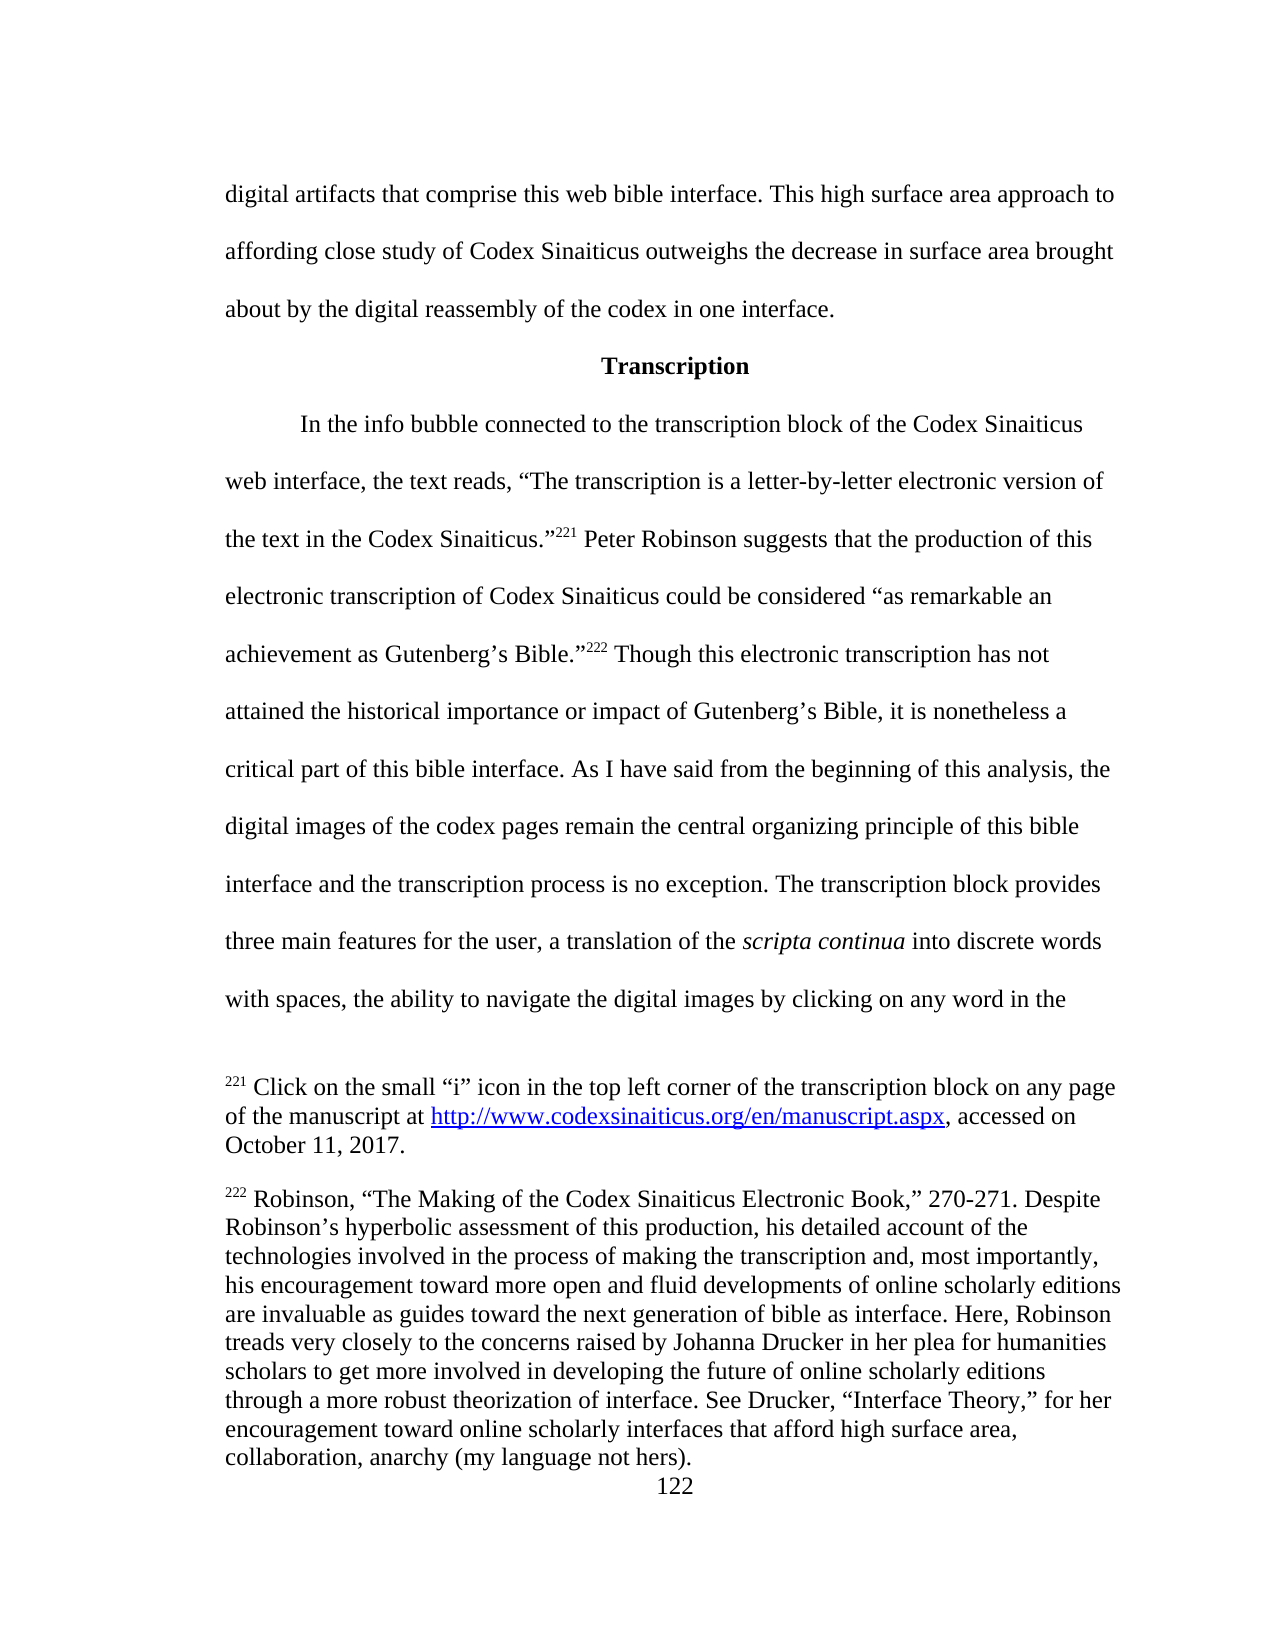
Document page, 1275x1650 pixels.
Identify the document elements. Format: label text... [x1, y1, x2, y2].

text In the info bubble connected to the transcription block of the Codex Sinaiticus web interface, the text reads, “The transcription is a letter-by-letter electronic version of the text in the Codex Sinaiticus.” Peter Robinson suggests that the production of this electronic transcription of Codex Sinaiticus could be considered “as remarkable an achievement as Gutenberg’s Bible.” Though this electronic transcription has not attained the historical importance or impact of Gutenberg’s Bible, it is nonetheless a critical part of this bible interface. As I have said from the beginning of this analysis, the digital images of the codex pages remain the central organizing principle of this bible interface and the transcription process is no exception. The transcription block provides three main features for the user, a translation of the scripta continua into discrete words with spaces, the ability to navigate the digital images by clicking on any word in the transcription or vice versa, and hyperlinked pop-up boxes indicating any scribal activity on the page, such as marginal notes, deletions, and emendations. The electronic transcription presented to the user in the web interface is derived from a detailed dataset encoded to locate each word of the transcription in its appropriate spot on the reconstructed columnar page and to map each word to the corresponding position of the word or feature on the digital image. [225, 409, 1125, 1012]
text The navigational design of the web Sinaiticus interface encourages a close attention to one image of one page of Codex Sinaiticus at a time, highlighting the discrete nature of the digital image artifacts made from the parchment codex. The discreteness and high surface area of this fragmented approach can be seen in contrast with the web interface for the digital images of the Great Isaiah Scroll 1QIsaa I discussed in a previous chapter. The Isaiah Scroll web interface foregrounds the continuity of the roll and the relationship of each image to the roll as a whole. As a user navigates through the roll or zooms in on a piece of the manuscript, the location within the whole of the roll is never lost. In the web interface of Codex Sinaiticus, the focus is on close analysis of one page at a time. There is very little in the way of contextualizing each page in the whole codex and there is no attempt to emulate or material-media translate the turning of pages in the codex, as many other electronic book platforms attempt. As can be seen in the critical comments offered by Peter Robinson, a member of the Codex Sinaiticus Scholarly Edition Working Party, in his reflections on the production of this important interface, the project team had a decidedly scholarly focus, hoping to facilitate close engagement with this historic bible. The high surface area approaches of digitization and interface design focused on small bits of the manuscript afford this kind of close engagement with the digital artifacts that comprise this web bible interface. This high surface area approach to affording close study of Codex Sinaiticus outweighs the decrease in surface area brought about by the digital reassembly of the codex in one interface. [225, 179, 1125, 322]
subtitle Transcription [225, 351, 1125, 380]
